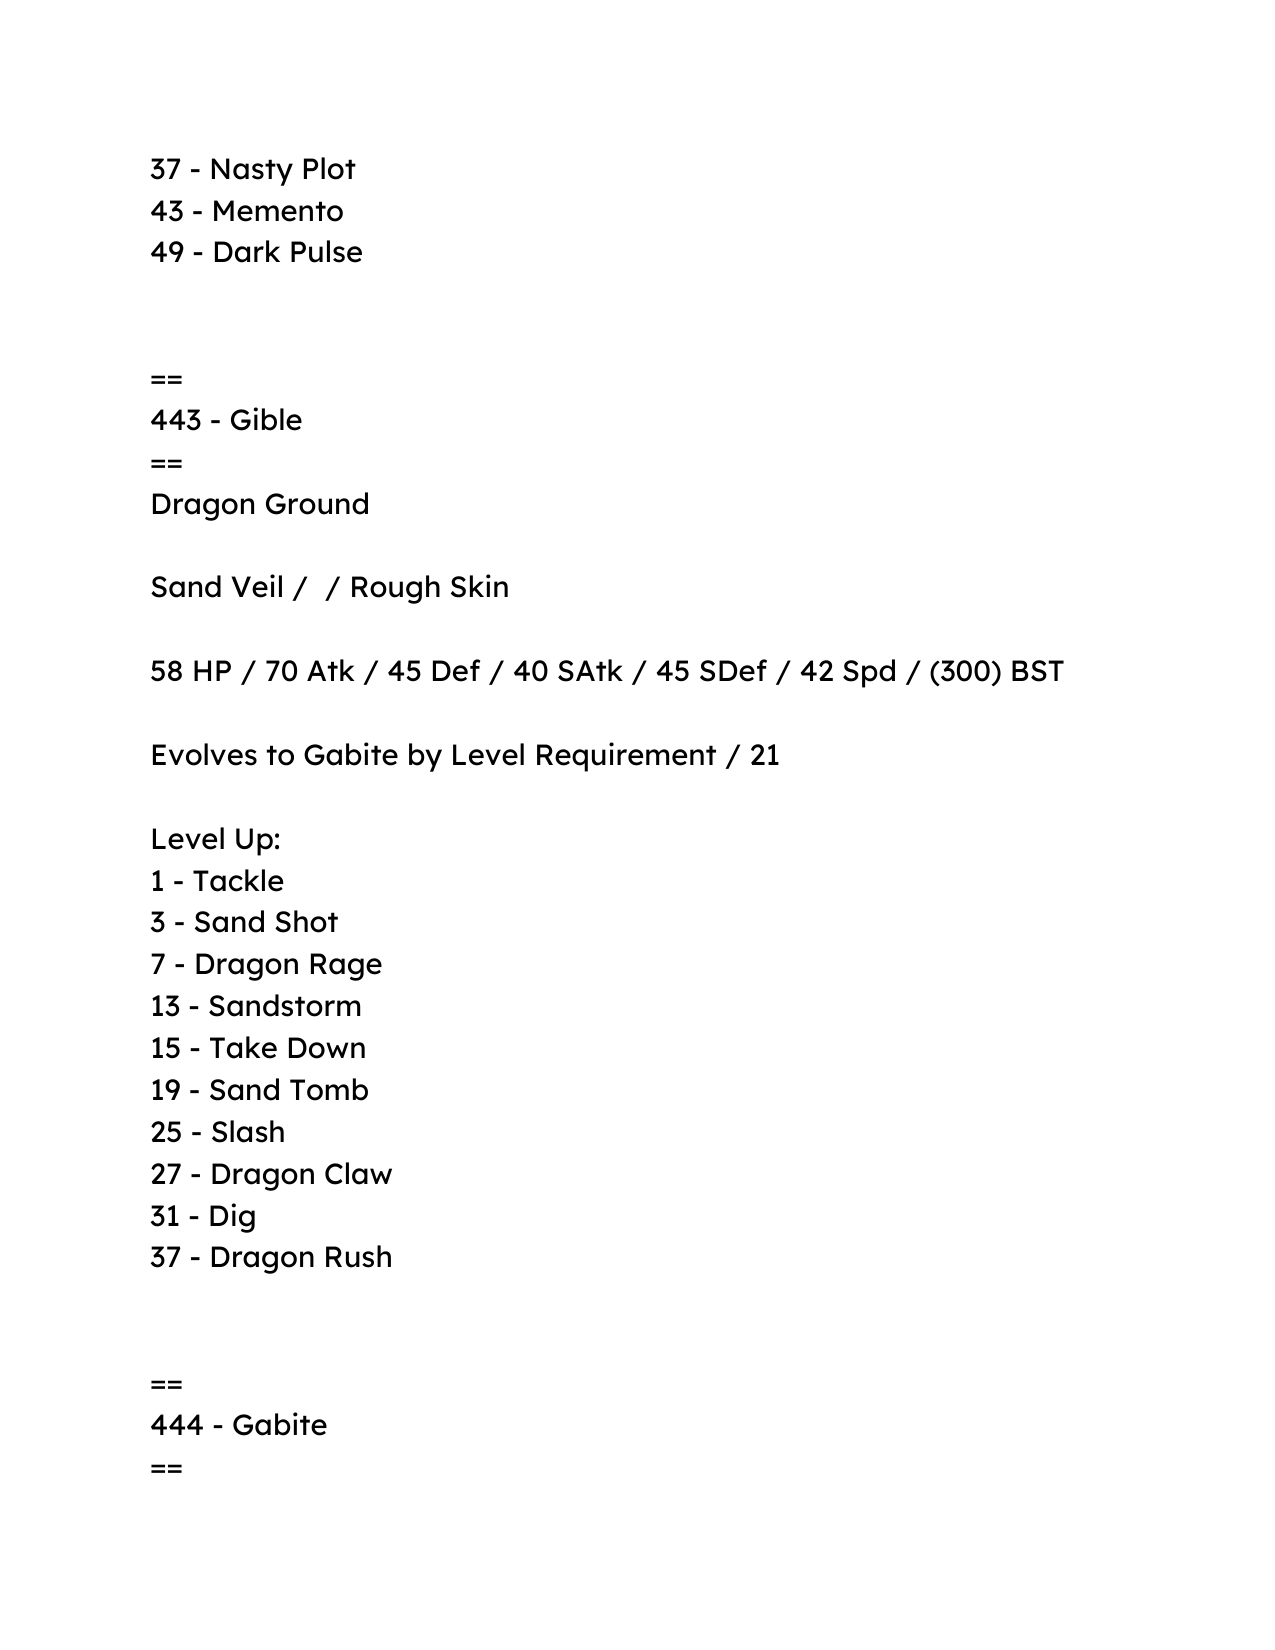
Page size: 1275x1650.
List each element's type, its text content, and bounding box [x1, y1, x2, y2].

text == [150, 359, 1125, 396]
text 37 - Nasty Plot [150, 150, 1125, 186]
text Sand Veil / / Rough Skin [150, 569, 1125, 605]
text 19 - Sand Tomb [150, 1071, 1125, 1108]
text 31 - Dig [150, 1197, 1125, 1233]
text 13 - Sandstorm [150, 987, 1125, 1024]
text Evolves to Gabite by Level Requirement / 21 [150, 736, 1125, 773]
text 49 - Dark Pulse [150, 234, 1125, 270]
text == [150, 443, 1125, 479]
text == [150, 1448, 1125, 1484]
text 3 - Sand Shot [150, 904, 1125, 940]
text 58 HP / 70 Atk / 45 Def / 40 SAtk / 45 SDef / 42 Spd / (300) BST [150, 652, 1125, 689]
text 25 - Slash [150, 1113, 1125, 1149]
text Dragon Ground [150, 485, 1125, 521]
text 7 - Dragon Rage [150, 946, 1125, 982]
text 1 - Tackle [150, 862, 1125, 898]
text 43 - Memento [150, 192, 1125, 228]
text 27 - Dragon Claw [150, 1155, 1125, 1191]
text Level Up: [150, 820, 1125, 856]
text 443 - Gible [150, 401, 1125, 438]
text 15 - Take Down [150, 1029, 1125, 1066]
text 37 - Dragon Rush [150, 1239, 1125, 1275]
text 444 - Gabite [150, 1406, 1125, 1443]
text == [150, 1364, 1125, 1401]
